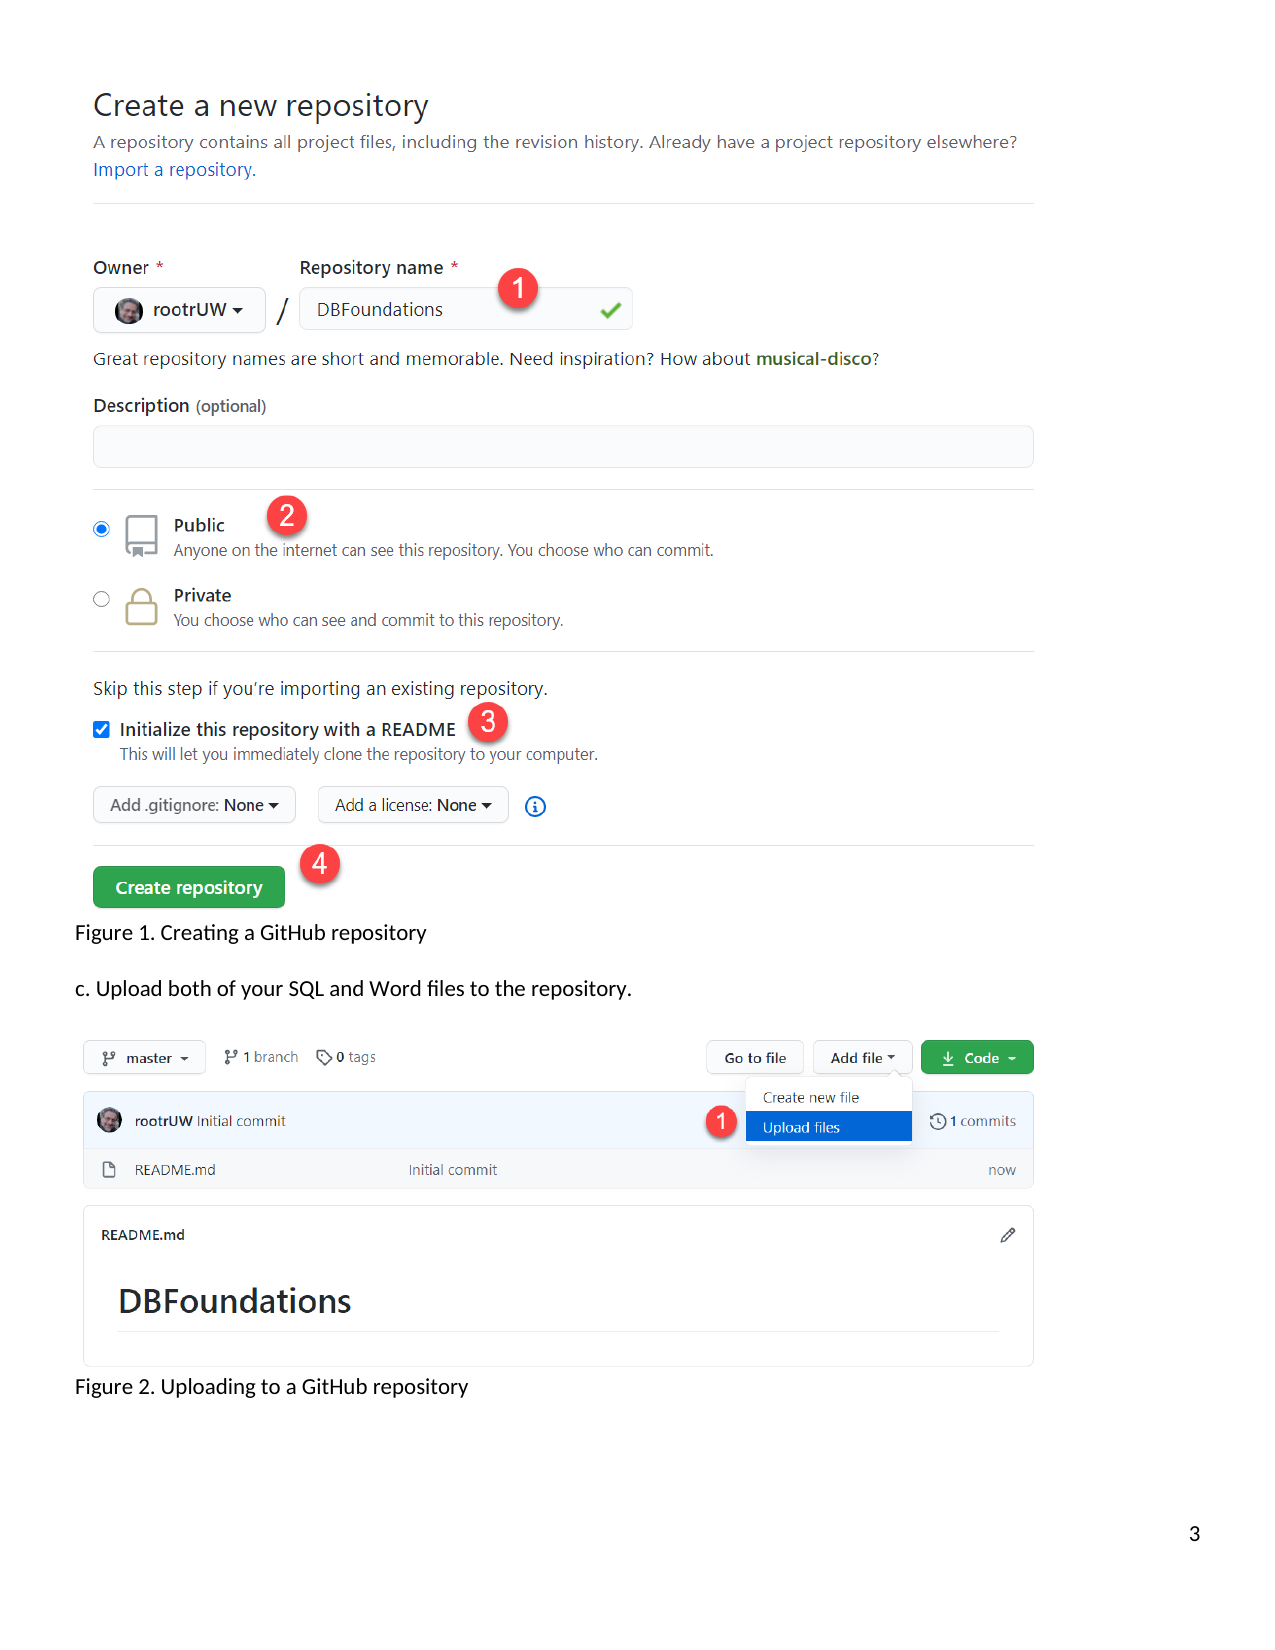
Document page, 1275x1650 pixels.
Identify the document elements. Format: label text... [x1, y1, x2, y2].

text Figure 2. Uploading to a GitHub repository [75, 1372, 1200, 1400]
picture [75, 1020, 1050, 1373]
text c. Upload both of your SQL and Word files to the repository. [75, 974, 1200, 1002]
text Figure 1. Creating a GitHub repository [75, 918, 1200, 946]
picture [75, 75, 1050, 918]
